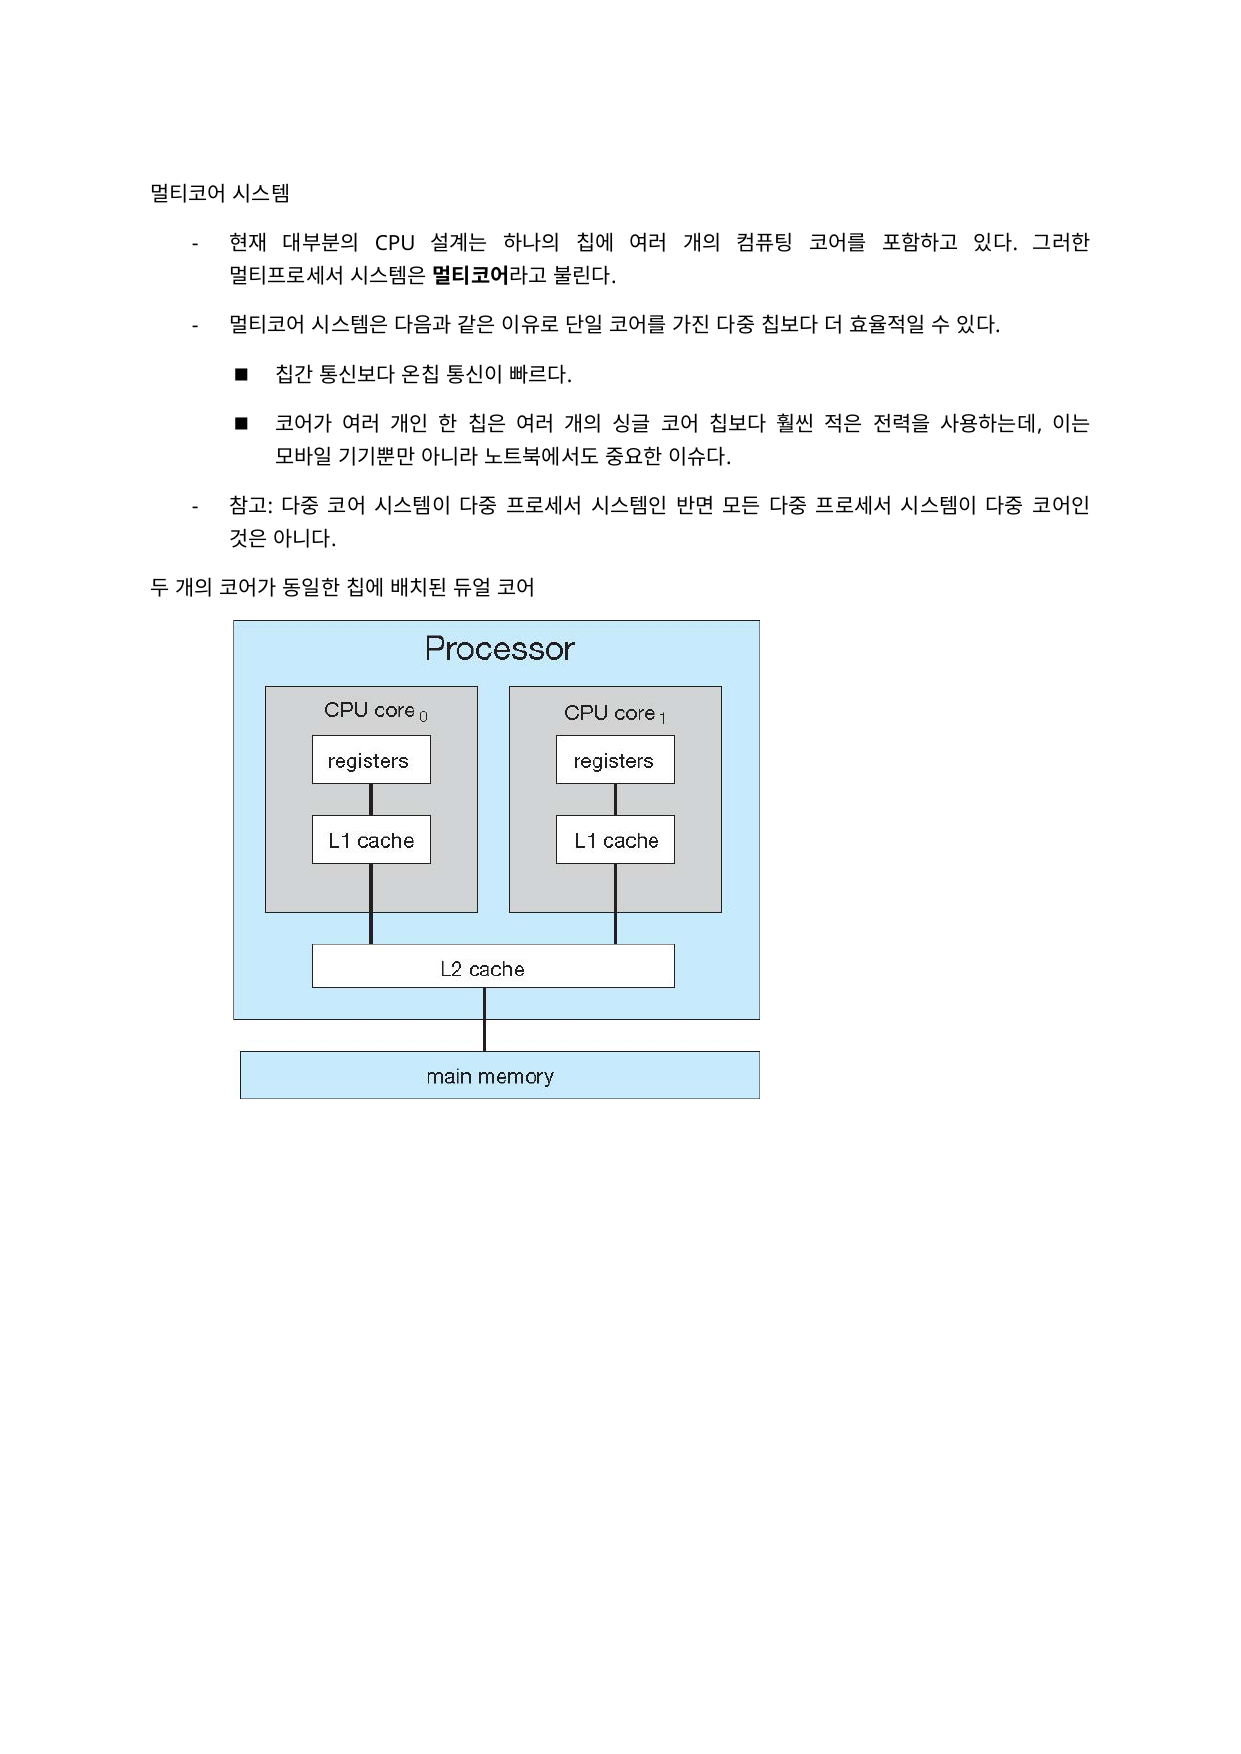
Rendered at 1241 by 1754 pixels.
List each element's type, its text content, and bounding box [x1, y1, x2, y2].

picture [233, 620, 760, 1099]
list 멀티코어 시스템은 다음과 같은 이유로 단일 코어를 가진 다중 칩보다 더 효율적일 수 있다. [192, 308, 1090, 339]
list 칩간 통신보다 온칩 통신이 빠르다. [233, 358, 1090, 388]
text 두 개의 코어가 동일한 칩에 배치된 듀얼 코어 [150, 571, 1090, 602]
list 코어가 여러 개인 한 칩은 여러 개의 싱글 코어 칩보다 훨씬 적은 전력을 사용하는데, 이는 모바일 기기뿐만 아니라 노트북에서도 중요한 이슈다. [233, 407, 1090, 470]
list 현재 대부분의 CPU 설계는 하나의 칩에 여러 개의 컴퓨팅 코어를 포함하고 있다. 그러한 멀티프로세서 시스템은 멀티코어라고 불린다. [192, 226, 1090, 289]
list 참고: 다중 코어 시스템이 다중 프로세서 시스템인 반면 모든 다중 프로세서 시스템이 다중 코어인 것은 아니다. [192, 489, 1090, 552]
text 멀티코어 시스템 [150, 177, 1090, 207]
